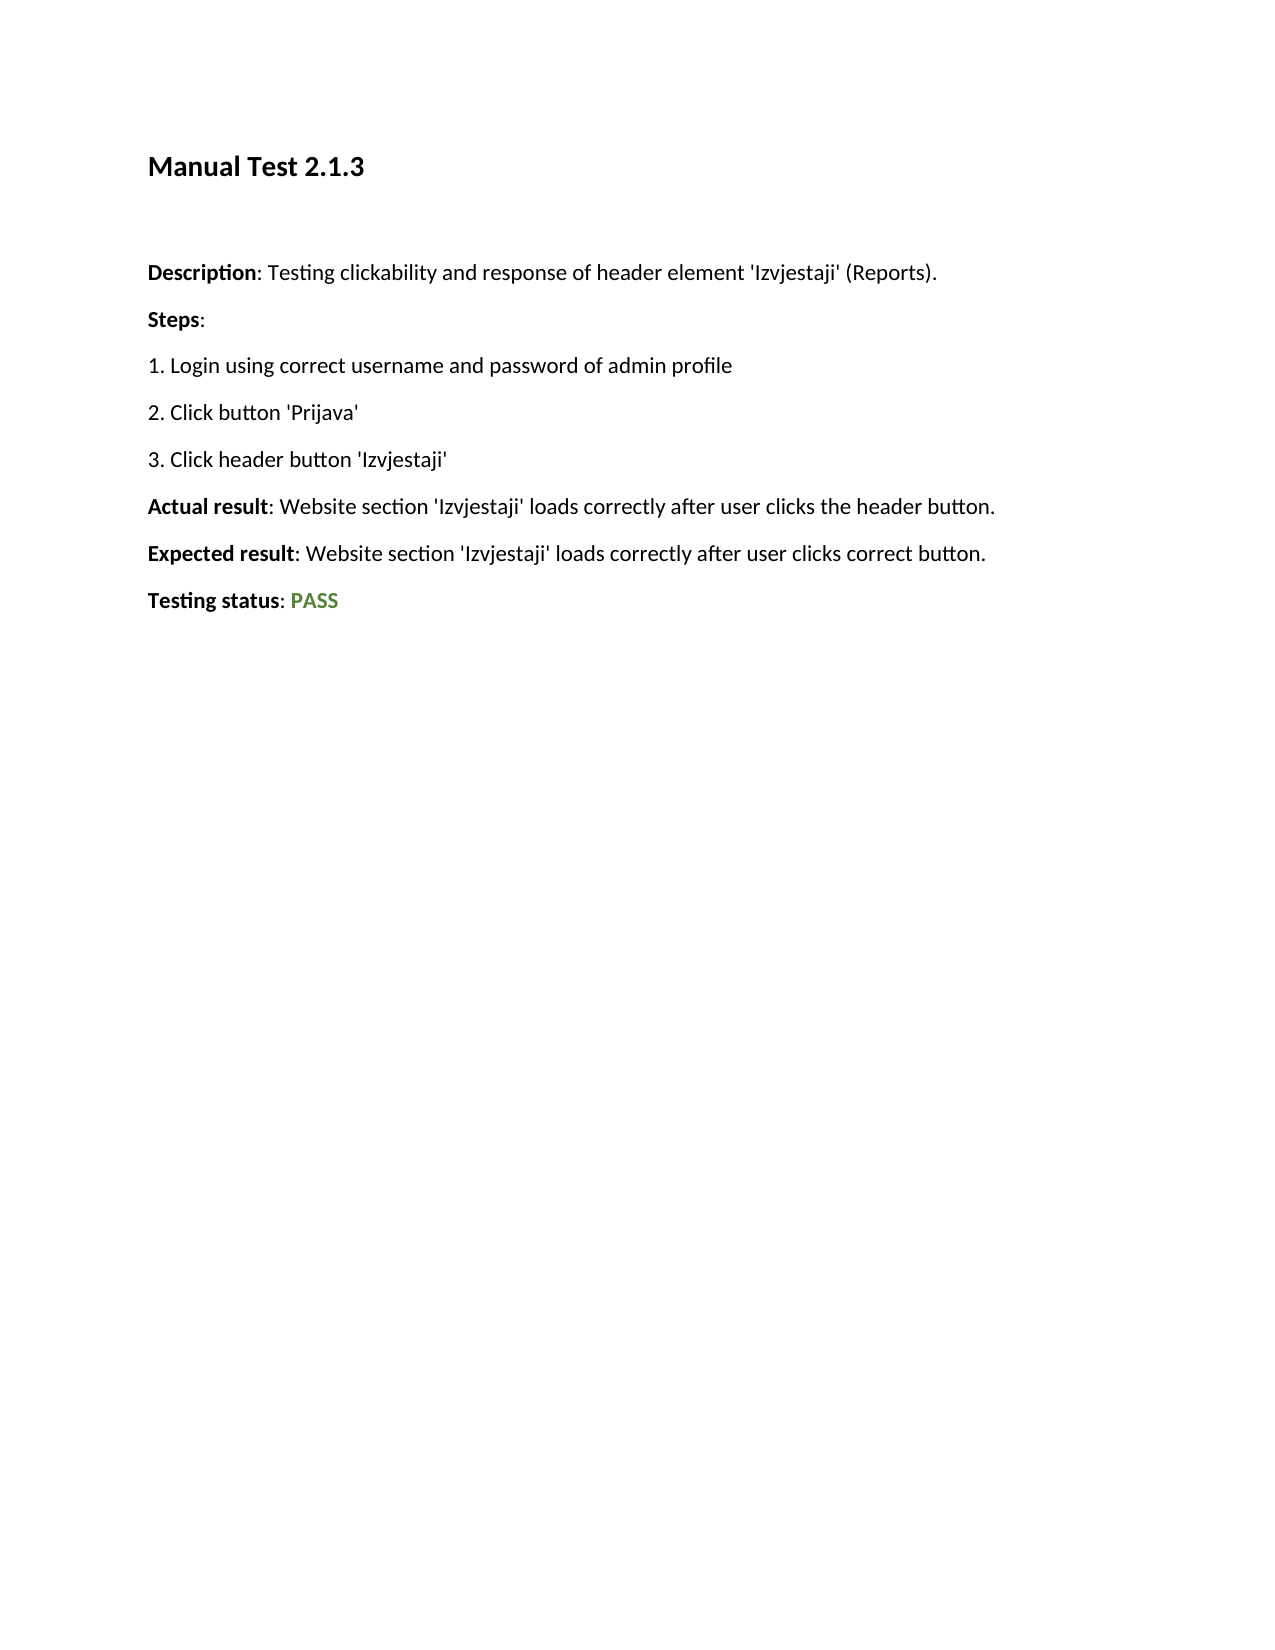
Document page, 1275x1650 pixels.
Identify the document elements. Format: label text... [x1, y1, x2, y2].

text 3. Click header button 'Izvjestaji' [148, 445, 1127, 473]
text 2. Click button 'Prijava' [148, 398, 1127, 426]
text Actual result: Website section 'Izvjestaji' loads correctly after user clicks the header button. [148, 492, 1127, 520]
text Testing status: PASS [148, 586, 1127, 614]
text Expected result: Website section 'Izvjestaji' loads correctly after user clicks correct button. [148, 539, 1127, 567]
text 1. Login using correct username and password of admin profile [148, 352, 1127, 379]
text Steps: [148, 305, 1127, 333]
text Description: Testing clickability and response of header element 'Izvjestaji' (Reports). [148, 258, 1127, 286]
text Manual Test 2.1.3 [148, 148, 1127, 183]
